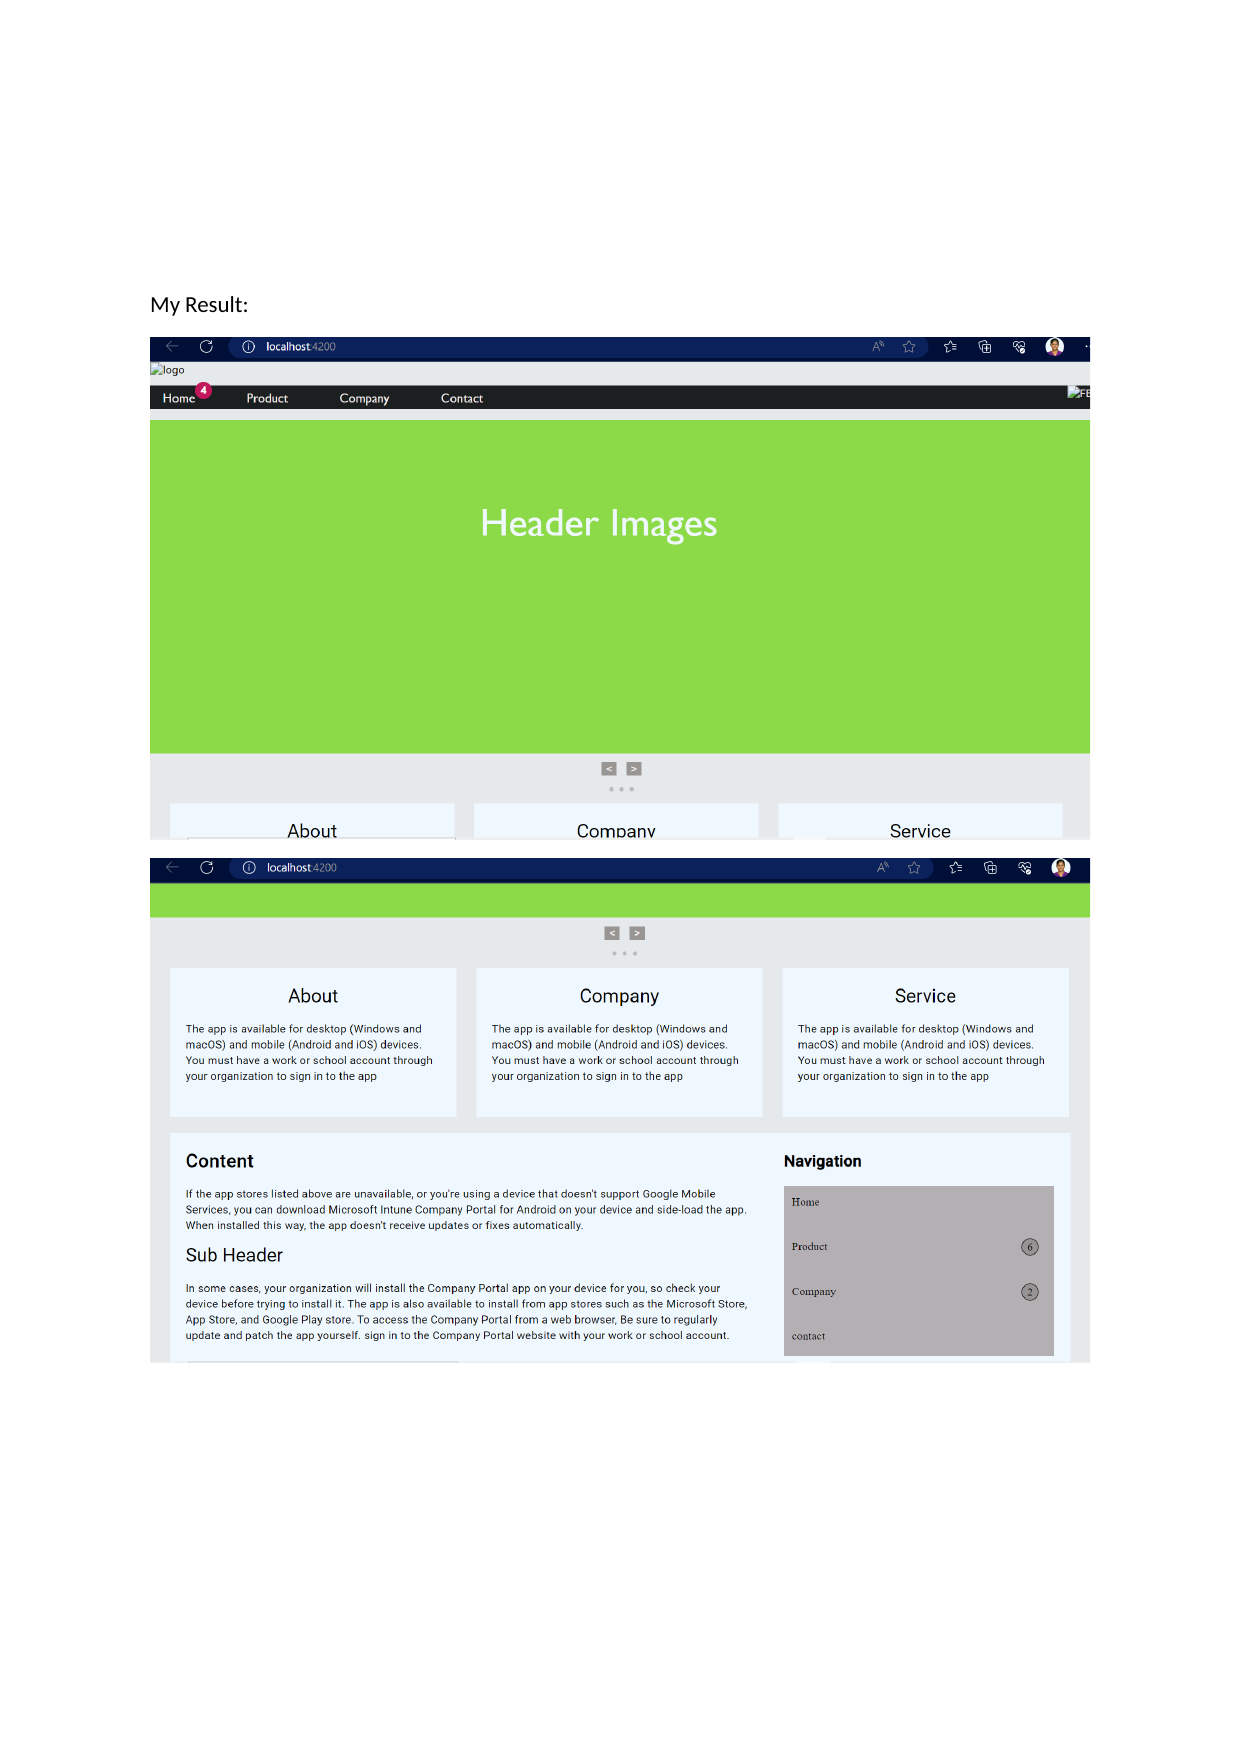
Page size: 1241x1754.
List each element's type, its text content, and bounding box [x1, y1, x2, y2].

picture [150, 858, 1091, 1363]
picture [150, 337, 1091, 840]
text My Result: [150, 291, 1090, 319]
